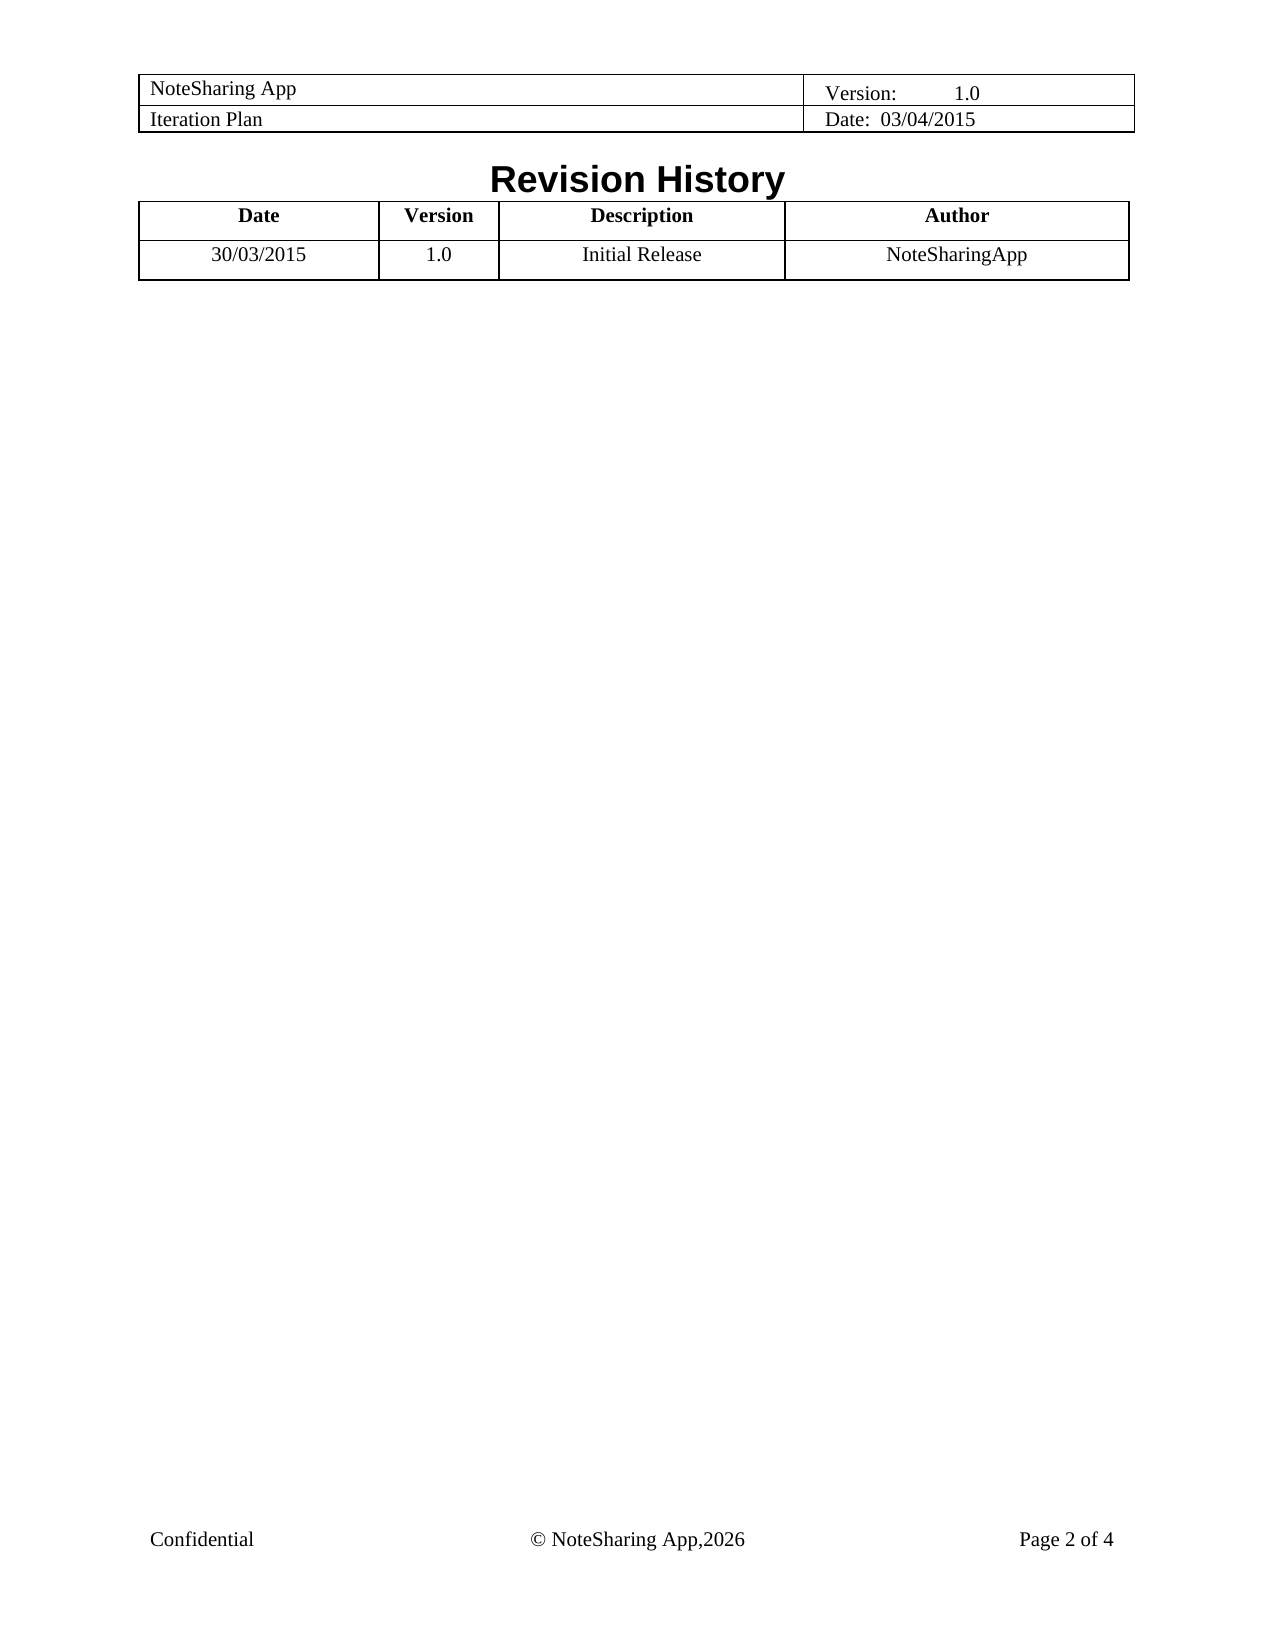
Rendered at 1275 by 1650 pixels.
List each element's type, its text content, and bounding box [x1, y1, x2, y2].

table_header Date [140, 202, 378, 240]
table_cell 1.0 [380, 241, 498, 279]
table_header Description [500, 202, 784, 240]
table_cell 30/03/2015 [140, 241, 378, 279]
title Revision History [150, 158, 1125, 201]
table_header Author [786, 202, 1128, 240]
table_cell Initial Release [500, 241, 784, 279]
table_header Version [380, 202, 498, 240]
table_cell NoteSharingApp [786, 241, 1128, 279]
